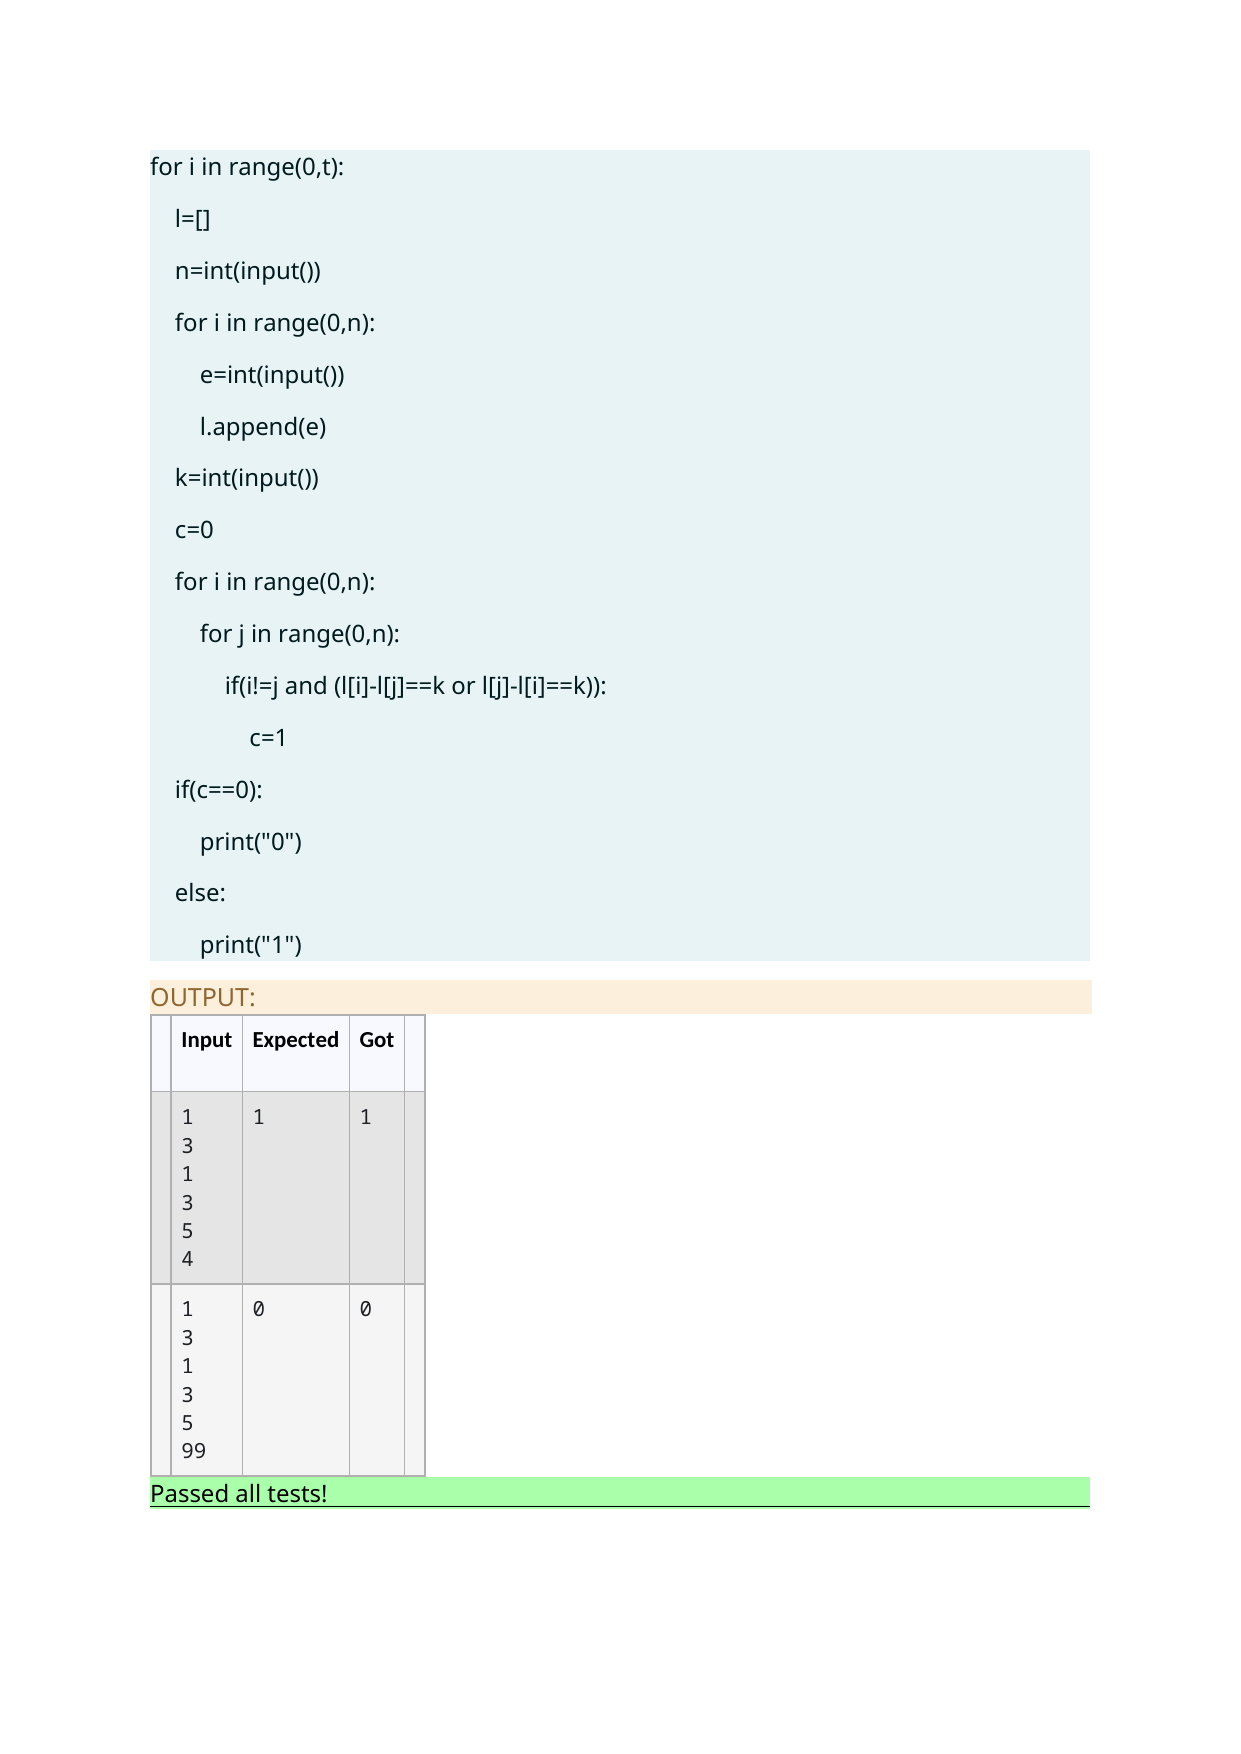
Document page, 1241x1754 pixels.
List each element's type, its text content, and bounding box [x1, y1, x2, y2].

text print("1") [150, 928, 1090, 961]
table_cell 1 3 1 3 5 4 [172, 1092, 242, 1283]
table_header [152, 1016, 170, 1091]
table_header [405, 1016, 424, 1091]
text l=[] [150, 202, 1090, 234]
table_cell 0 [243, 1285, 349, 1475]
table_cell 0 [350, 1285, 404, 1475]
table_header Got [350, 1016, 404, 1091]
subtitle OUTPUT: [150, 980, 1092, 1014]
text c=1 [150, 721, 1090, 753]
text if(i!=j and (l[i]-l[j]==k or l[j]-l[i]==k)): [150, 669, 1090, 701]
text if(c==0): [150, 772, 1090, 805]
text print("0") [150, 824, 1090, 857]
text e=int(input()) [150, 357, 1090, 390]
text c=0 [150, 513, 1090, 546]
text for j in range(0,n): [150, 617, 1090, 649]
table_cell [405, 1285, 424, 1475]
table_cell 1 [243, 1092, 349, 1283]
text l.append(e) [150, 409, 1090, 442]
table_cell 1 [350, 1092, 404, 1283]
table_header Input [172, 1016, 242, 1091]
text n=int(input()) [150, 254, 1090, 286]
table_cell [152, 1285, 170, 1475]
table_header Expected [243, 1016, 349, 1091]
text for i in range(0,n): [150, 306, 1090, 338]
text Passed all tests! [150, 1477, 1090, 1506]
table_cell 1 3 1 3 5 99 [172, 1285, 242, 1475]
text for i in range(0,t): [150, 150, 1090, 183]
text k=int(input()) [150, 461, 1090, 494]
text else: [150, 876, 1090, 909]
table_cell [152, 1092, 170, 1283]
text for i in range(0,n): [150, 565, 1090, 598]
table_cell [405, 1092, 424, 1283]
